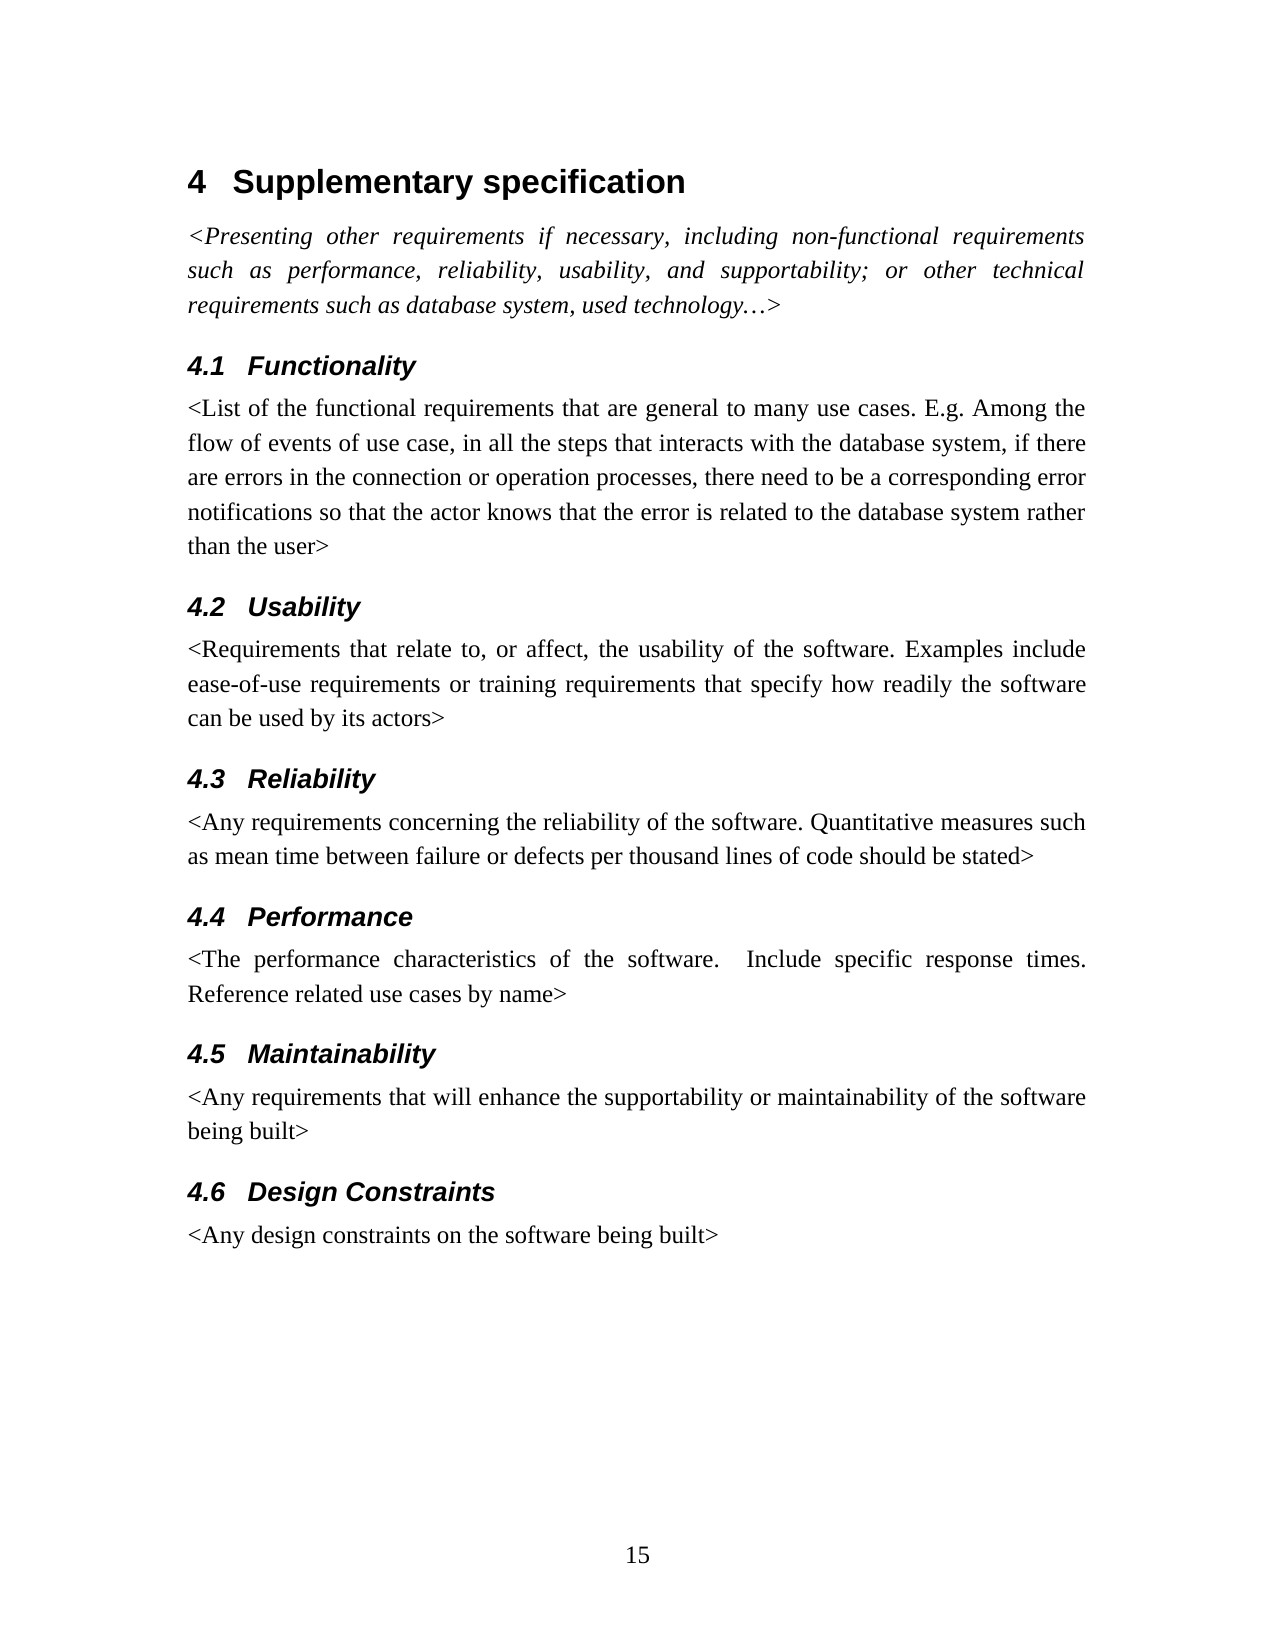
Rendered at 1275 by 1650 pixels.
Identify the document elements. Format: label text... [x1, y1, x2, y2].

text <Any requirements that will enhance the supportability or maintainability of the software being built> [187, 1082, 1087, 1145]
subtitle Performance [187, 901, 1087, 932]
subtitle Reliability [187, 763, 1087, 794]
text <Presenting other requirements if necessary, including non-functional requirements such as performance, reliability, usability, and supportability; or other technical requirements such as database system, used technology…> [187, 221, 1087, 319]
subtitle Functionality [187, 349, 1087, 381]
text <Requirements that relate to, or affect, the usability of the software. Examples include ease-of-use requirements or training requirements that specify how readily the software can be used by its actors> [187, 634, 1087, 732]
subtitle Supplementary specification [187, 162, 1087, 201]
text <Any design constraints on the software being built> [187, 1220, 1087, 1248]
text <List of the functional requirements that are general to many use cases. E.g. Among the flow of events of use case, in all the steps that interacts with the database system, if there are errors in the connection or operation processes, there need to be a corresponding error notifications so that the actor knows that the error is related to the database system rather than the user> [187, 393, 1087, 560]
text <The performance characteristics of the software. Include specific response times. Reference related use cases by name> [187, 944, 1087, 1007]
subtitle Usability [187, 591, 1087, 622]
text <Any requirements concerning the reliability of the software. Quantitative measures such as mean time between failure or defects per thousand lines of code should be stated> [187, 807, 1087, 870]
subtitle Maintainability [187, 1038, 1087, 1069]
subtitle Design Constraints [187, 1176, 1087, 1207]
